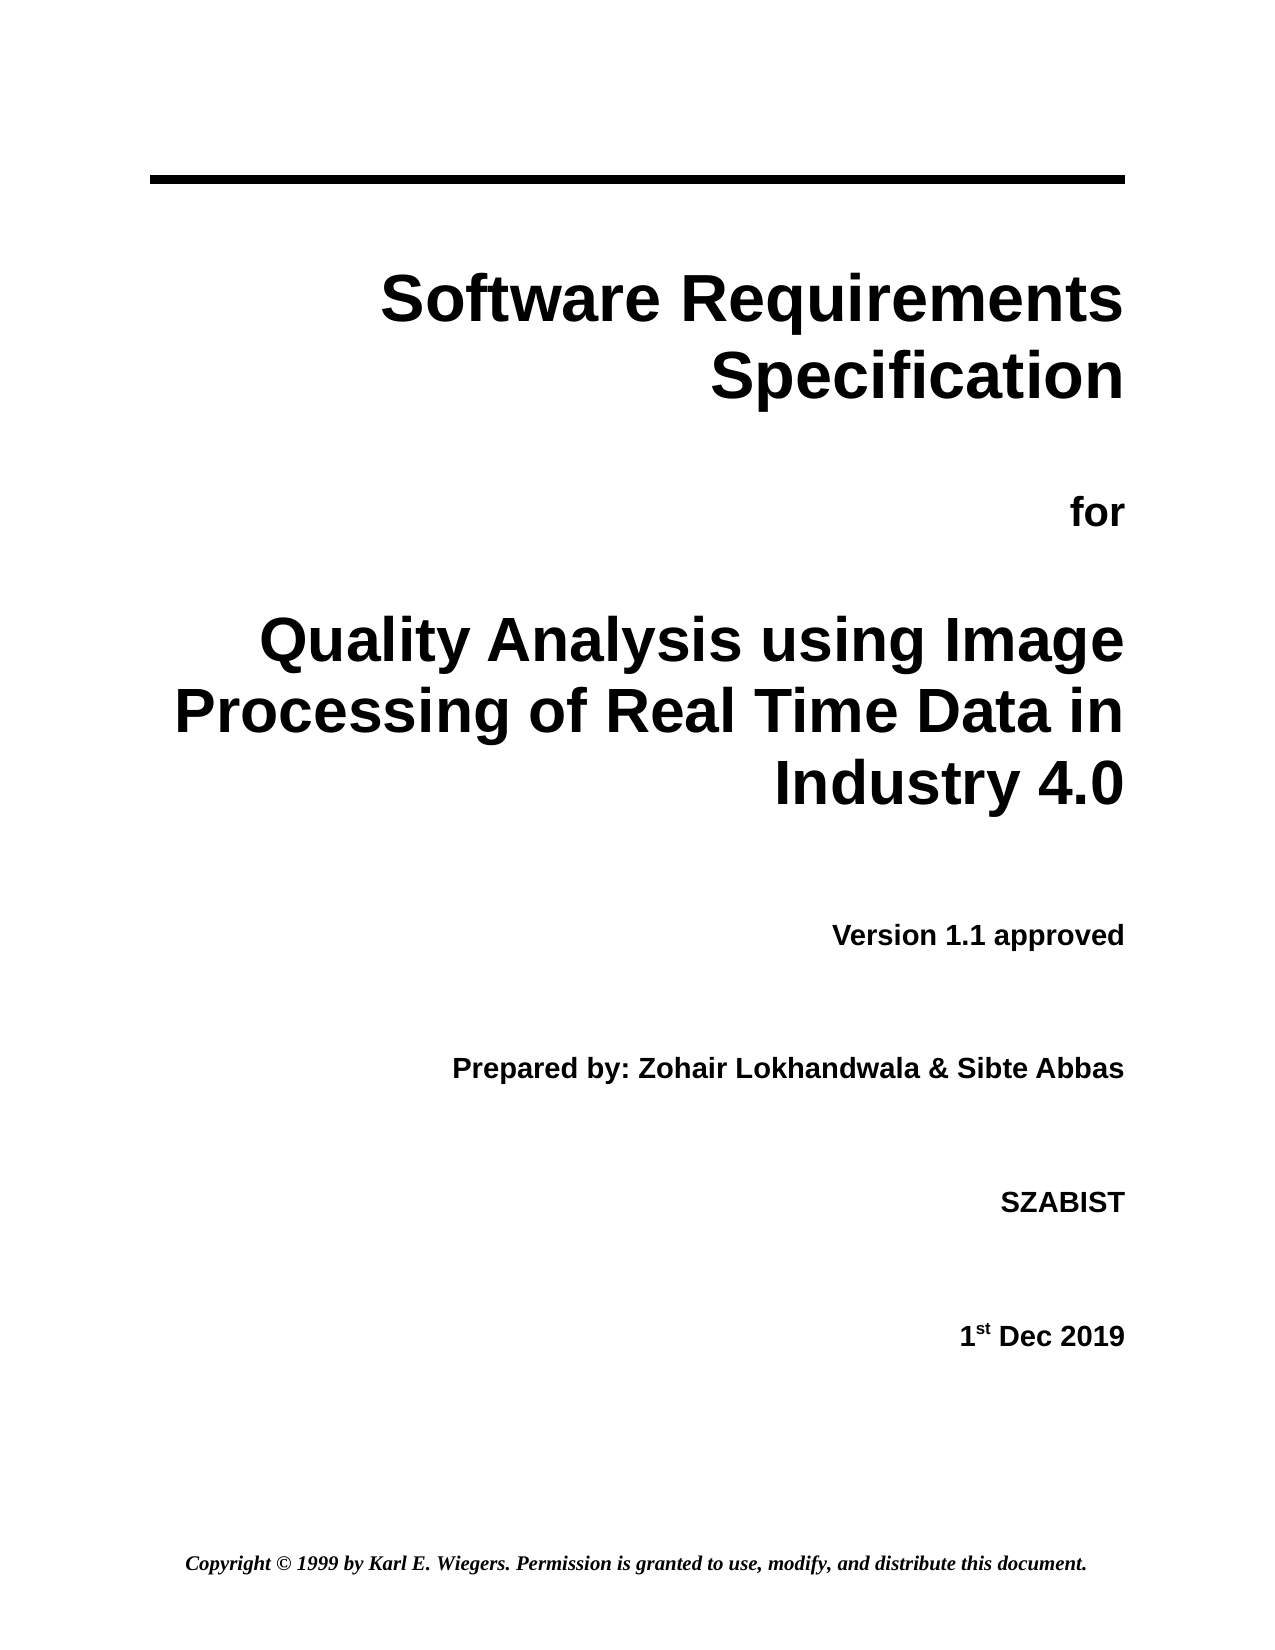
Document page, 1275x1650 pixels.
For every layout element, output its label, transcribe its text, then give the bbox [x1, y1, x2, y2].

title Quality Analysis using Image Processing of Real Time Data in Industry 4.0 [150, 602, 1125, 818]
title for [150, 488, 1125, 536]
text Version 1.1 approved [150, 918, 1125, 951]
text Prepared by: Zohair Lokhandwala & Sibte Abbas [150, 1051, 1125, 1085]
text SZABIST [150, 1185, 1125, 1218]
text 1st Dec 2019 [150, 1318, 1125, 1352]
title Software Requirements Specification [150, 259, 1125, 413]
